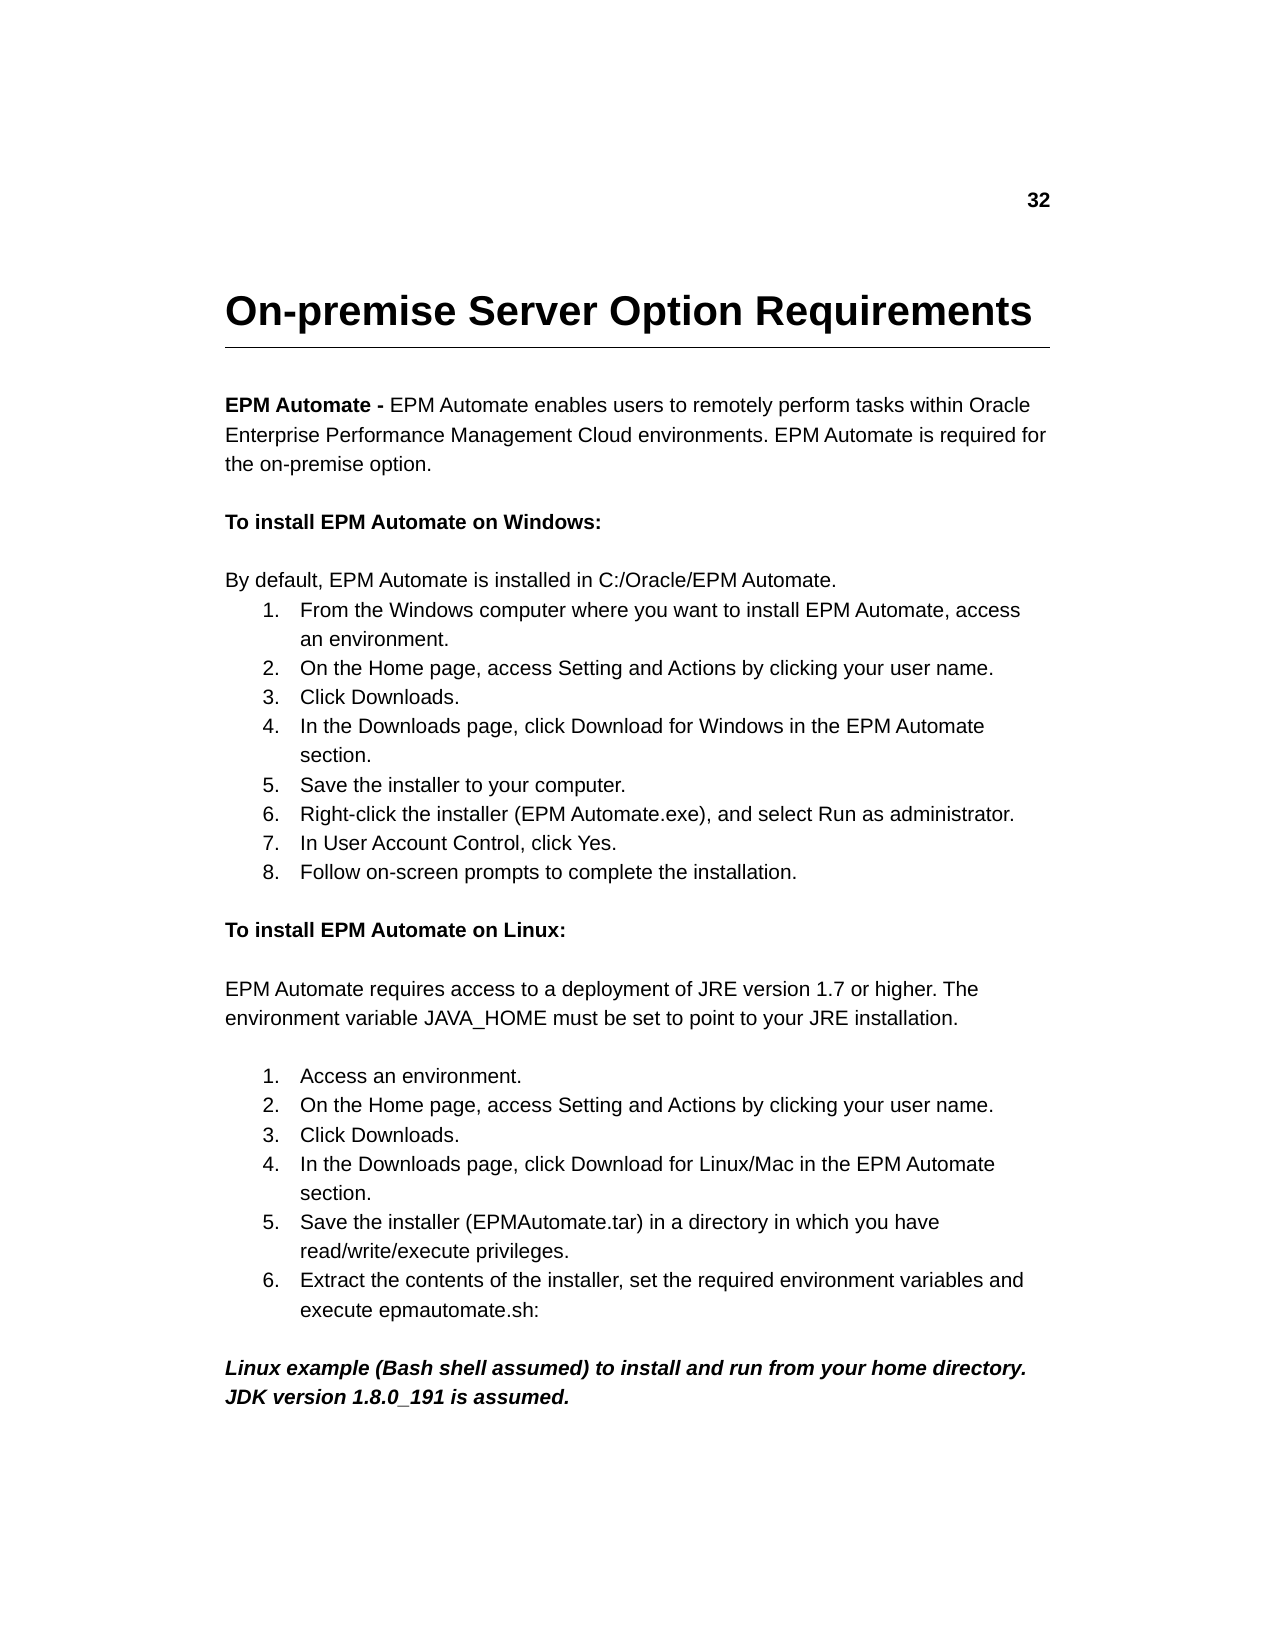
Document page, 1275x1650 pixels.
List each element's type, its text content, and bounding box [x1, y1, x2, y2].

list Right-click the installer (EPM Automate.exe), and select Run as administrator. [262, 798, 1050, 827]
list From the Windows computer where you want to install EPM Automate, access an environment. [262, 594, 1050, 652]
text EPM Automate requires access to a deployment of JRE version 1.7 or higher. The environment variable JAVA_HOME must be set to point to your JRE installation. [225, 973, 1050, 1031]
text EPM Automate - EPM Automate enables users to remotely perform tasks within Oracle Enterprise Performance Management Cloud environments. EPM Automate is required for the on-premise option. [225, 389, 1050, 477]
list Click Downloads. [262, 681, 1050, 710]
list Save the installer to your computer. [262, 769, 1050, 798]
list Click Downloads. [262, 1119, 1050, 1148]
text By default, EPM Automate is installed in C:/Oracle/EPM Automate. [225, 564, 1050, 594]
text To install EPM Automate on Windows: [225, 506, 1050, 564]
list On the Home page, access Setting and Actions by clicking your user name. [262, 1089, 1050, 1119]
list In User Account Control, click Yes. [262, 827, 1050, 856]
list Follow on-screen prompts to complete the installation. [262, 856, 1050, 885]
list In the Downloads page, click Download for Windows in the EPM Automate section. [262, 710, 1050, 769]
subtitle On-premise Server Option Requirements [225, 286, 1050, 347]
list On the Home page, access Setting and Actions by clicking your user name. [262, 652, 1050, 681]
list Access an environment. [262, 1060, 1050, 1089]
list In the Downloads page, click Download for Linux/Mac in the EPM Automate section. [262, 1148, 1050, 1206]
list Extract the contents of the installer, set the required environment variables and execute epmautomate.sh: [262, 1264, 1050, 1323]
text Linux example (Bash shell assumed) to install and run from your home directory. JDK version 1.8.0_191 is assumed. [225, 1352, 1050, 1410]
list Save the installer (EPMAutomate.tar) in a directory in which you have read/write/execute privileges. [262, 1206, 1050, 1264]
text To install EPM Automate on Linux: [225, 914, 1050, 944]
